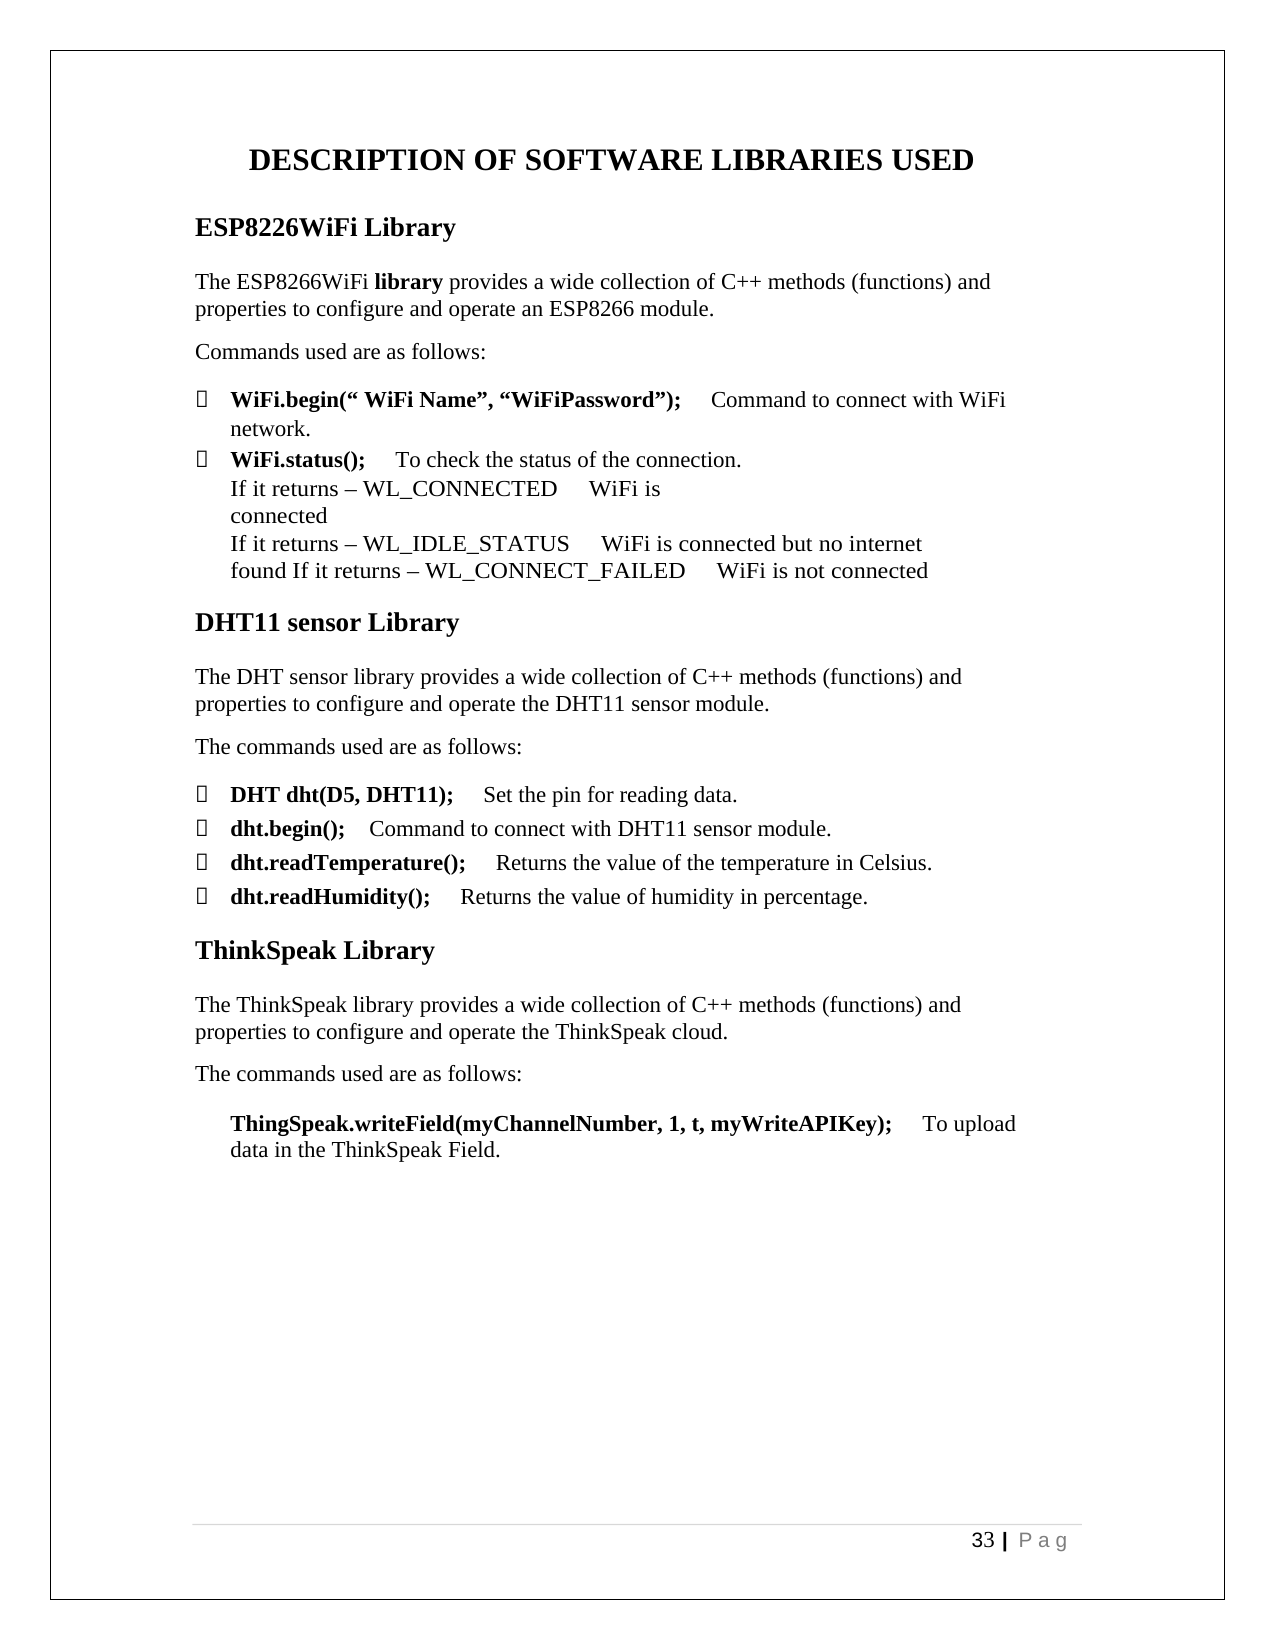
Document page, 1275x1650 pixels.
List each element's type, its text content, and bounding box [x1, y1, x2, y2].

text ESP8226WiFi Library [195, 211, 1138, 242]
list dht.readHumidity();  Returns the value of humidity in percentage. [195, 880, 1138, 911]
text If it returns – WL_IDLE_STATUS  WiFi is connected but no internet found If it returns – WL_CONNECT_FAILED  WiFi is not connected [230, 530, 972, 583]
text  ThingSpeak.writeField(myChannelNumber, 1, t, myWriteAPIKey);  To upload data in the ThinkSpeak Field. [195, 1105, 1040, 1163]
list dht.begin(); Command to connect with DHT11 sensor module. [195, 812, 1138, 843]
text The ESP8266WiFi library provides a wide collection of C++ methods (functions) and properties to configure and operate an ESP8266 module. [195, 268, 1011, 321]
list DESCRIPTION OF SOFTWARE LIBRARIES USED [195, 141, 1138, 177]
text The ThinkSpeak library provides a wide collection of C++ methods (functions) and properties to configure and operate the ThinkSpeak cloud. [195, 991, 981, 1044]
list DHT dht(D5, DHT11);  Set the pin for reading data. [195, 778, 1138, 809]
text The commands used are as follows: [195, 1060, 1138, 1087]
list WiFi.status();  To check the status of the connection. If it returns – WL_CONNECTED  WiFi is connected [195, 443, 759, 529]
text The DHT sensor library provides a wide collection of C++ methods (functions) and properties to configure and operate the DHT11 sensor module. [195, 663, 981, 716]
subtitle DHT11 sensor Library [195, 606, 1138, 637]
list dht.readTemperature();  Returns the value of the temperature in Celsius. [195, 846, 1138, 877]
list WiFi.begin(“ WiFi Name”, “WiFiPassword”);  Command to connect with WiFi network. [195, 383, 1030, 441]
text Commands used are as follows: [195, 338, 1138, 364]
subtitle ThinkSpeak Library [195, 934, 1138, 965]
text The commands used are as follows: [195, 733, 1138, 759]
